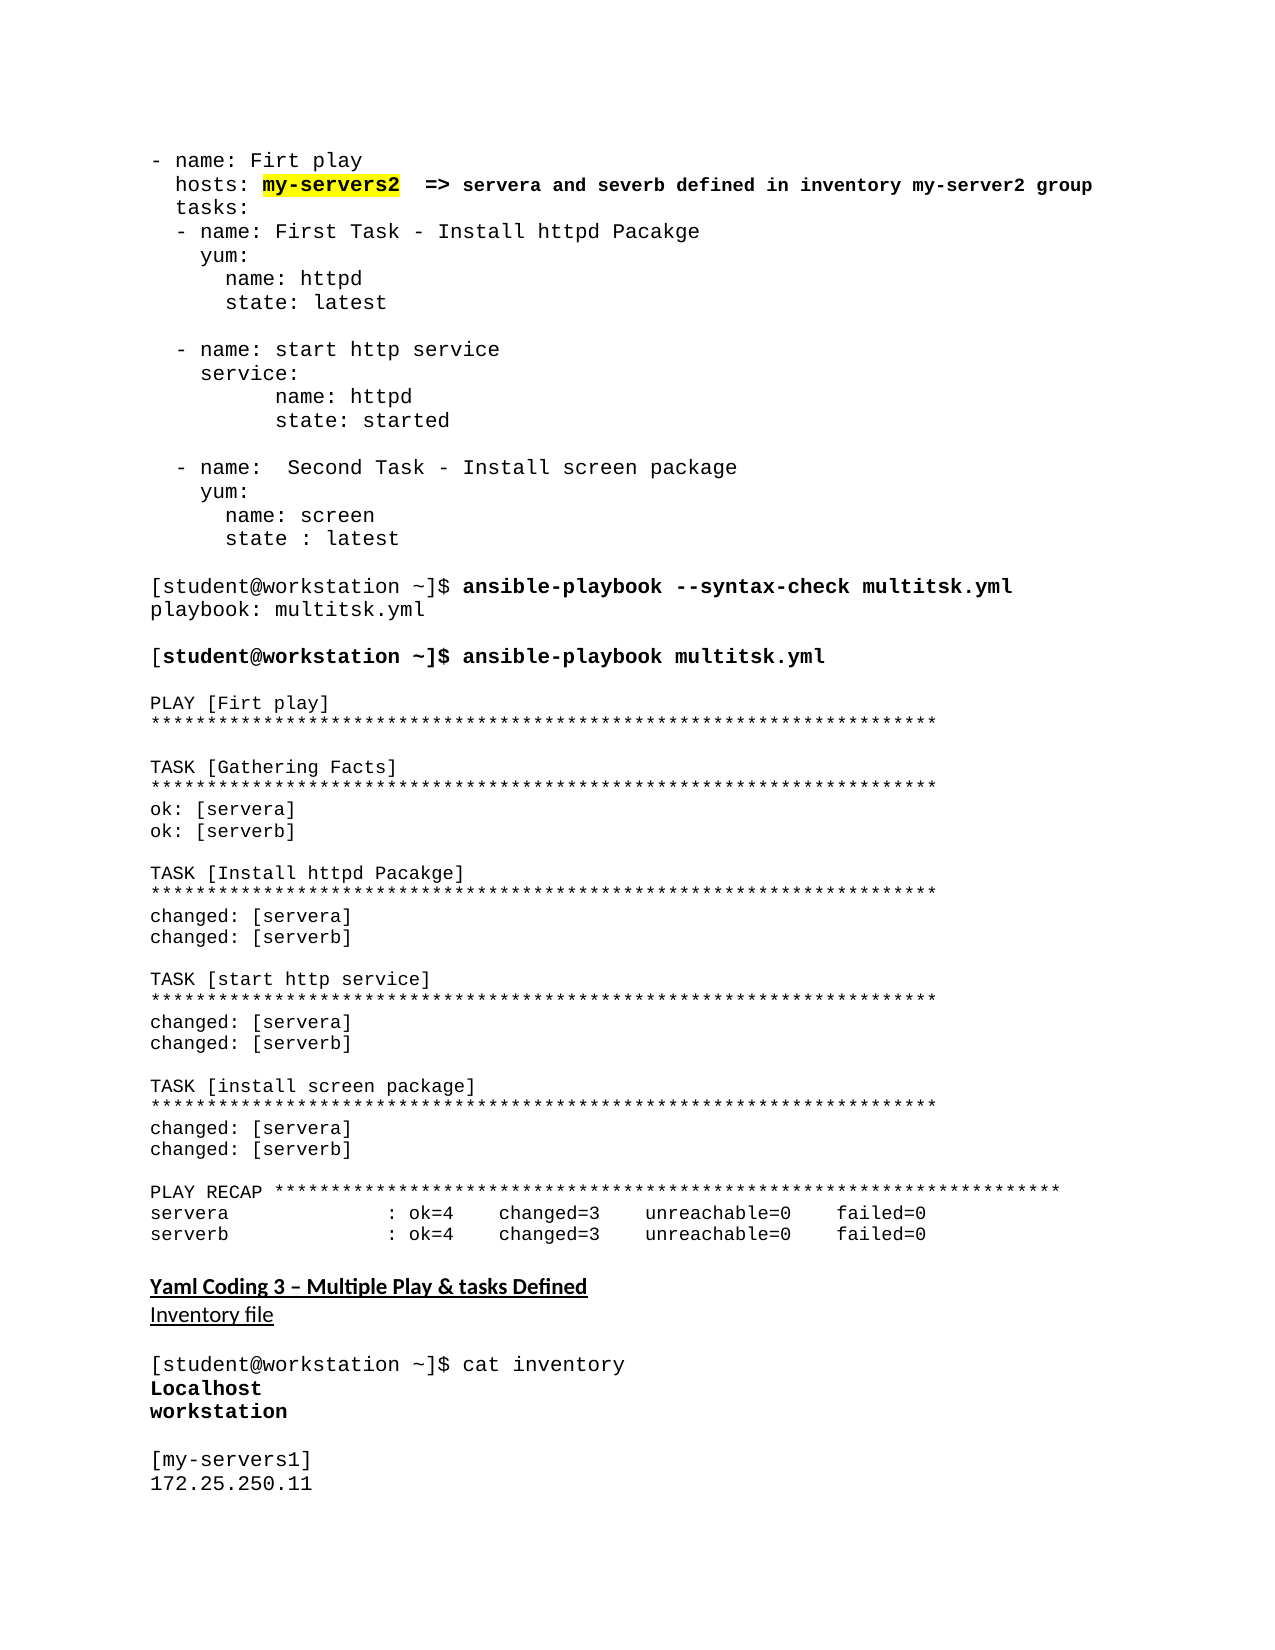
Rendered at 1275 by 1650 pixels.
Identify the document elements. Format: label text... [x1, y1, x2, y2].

text TASK [Install httpd Pacakge] ********************************************************************** [150, 864, 1125, 906]
text - name: Second Task - Install screen package [150, 457, 1125, 481]
text yum: [150, 481, 1125, 505]
text service: [150, 363, 1125, 386]
text serverb : ok=4 changed=3 unreachable=0 failed=0 [150, 1225, 1125, 1246]
text changed: [serverb] [150, 1140, 1125, 1161]
text playbook: multitsk.yml [150, 599, 1125, 623]
text name: httpd [150, 386, 1125, 410]
text changed: [servera] [150, 906, 1125, 928]
text PLAY [Firt play] ********************************************************************** [150, 694, 1125, 736]
text Inventory file [150, 1300, 1125, 1328]
text name: screen [150, 505, 1125, 528]
text - name: First Task - Install httpd Pacakge [150, 221, 1125, 244]
text 172.25.250.11 [150, 1472, 1125, 1496]
text state: started [150, 410, 1125, 434]
text ok: [serverb] [150, 821, 1125, 843]
text changed: [serverb] [150, 1034, 1125, 1055]
text changed: [servera] [150, 1119, 1125, 1140]
text workstation [150, 1402, 1125, 1425]
text TASK [Gathering Facts] ********************************************************************** [150, 758, 1125, 800]
text [student@workstation ~]$ ansible-playbook --syntax-check multitsk.yml [150, 576, 1125, 599]
text Yaml Coding 3 – Multiple Play & tasks Defined [150, 1272, 1125, 1300]
text [my-servers1] [150, 1449, 1125, 1472]
text name: httpd [150, 268, 1125, 292]
text - name: start http service [150, 339, 1125, 363]
text [student@workstation ~]$ cat inventory [150, 1354, 1125, 1378]
text yum: [150, 244, 1125, 268]
text servera : ok=4 changed=3 unreachable=0 failed=0 [150, 1204, 1125, 1225]
text TASK [start http service] ********************************************************************** [150, 970, 1125, 1013]
text state: latest [150, 292, 1125, 316]
text TASK [install screen package] ********************************************************************** [150, 1076, 1125, 1119]
text [student@workstation ~]$ ansible-playbook multitsk.yml [150, 647, 1125, 670]
text - name: Firt play [150, 150, 1125, 174]
text tasks: [150, 197, 1125, 221]
text changed: [servera] [150, 1013, 1125, 1034]
text hosts: my-servers2 => servera and severb defined in inventory my-server2 group [400, 174, 1125, 197]
text ok: [servera] [150, 800, 1125, 821]
text Localhost [150, 1378, 1125, 1402]
text changed: [serverb] [150, 928, 1125, 949]
text state : latest [150, 528, 1125, 552]
text PLAY RECAP ********************************************************************** [150, 1183, 1125, 1204]
